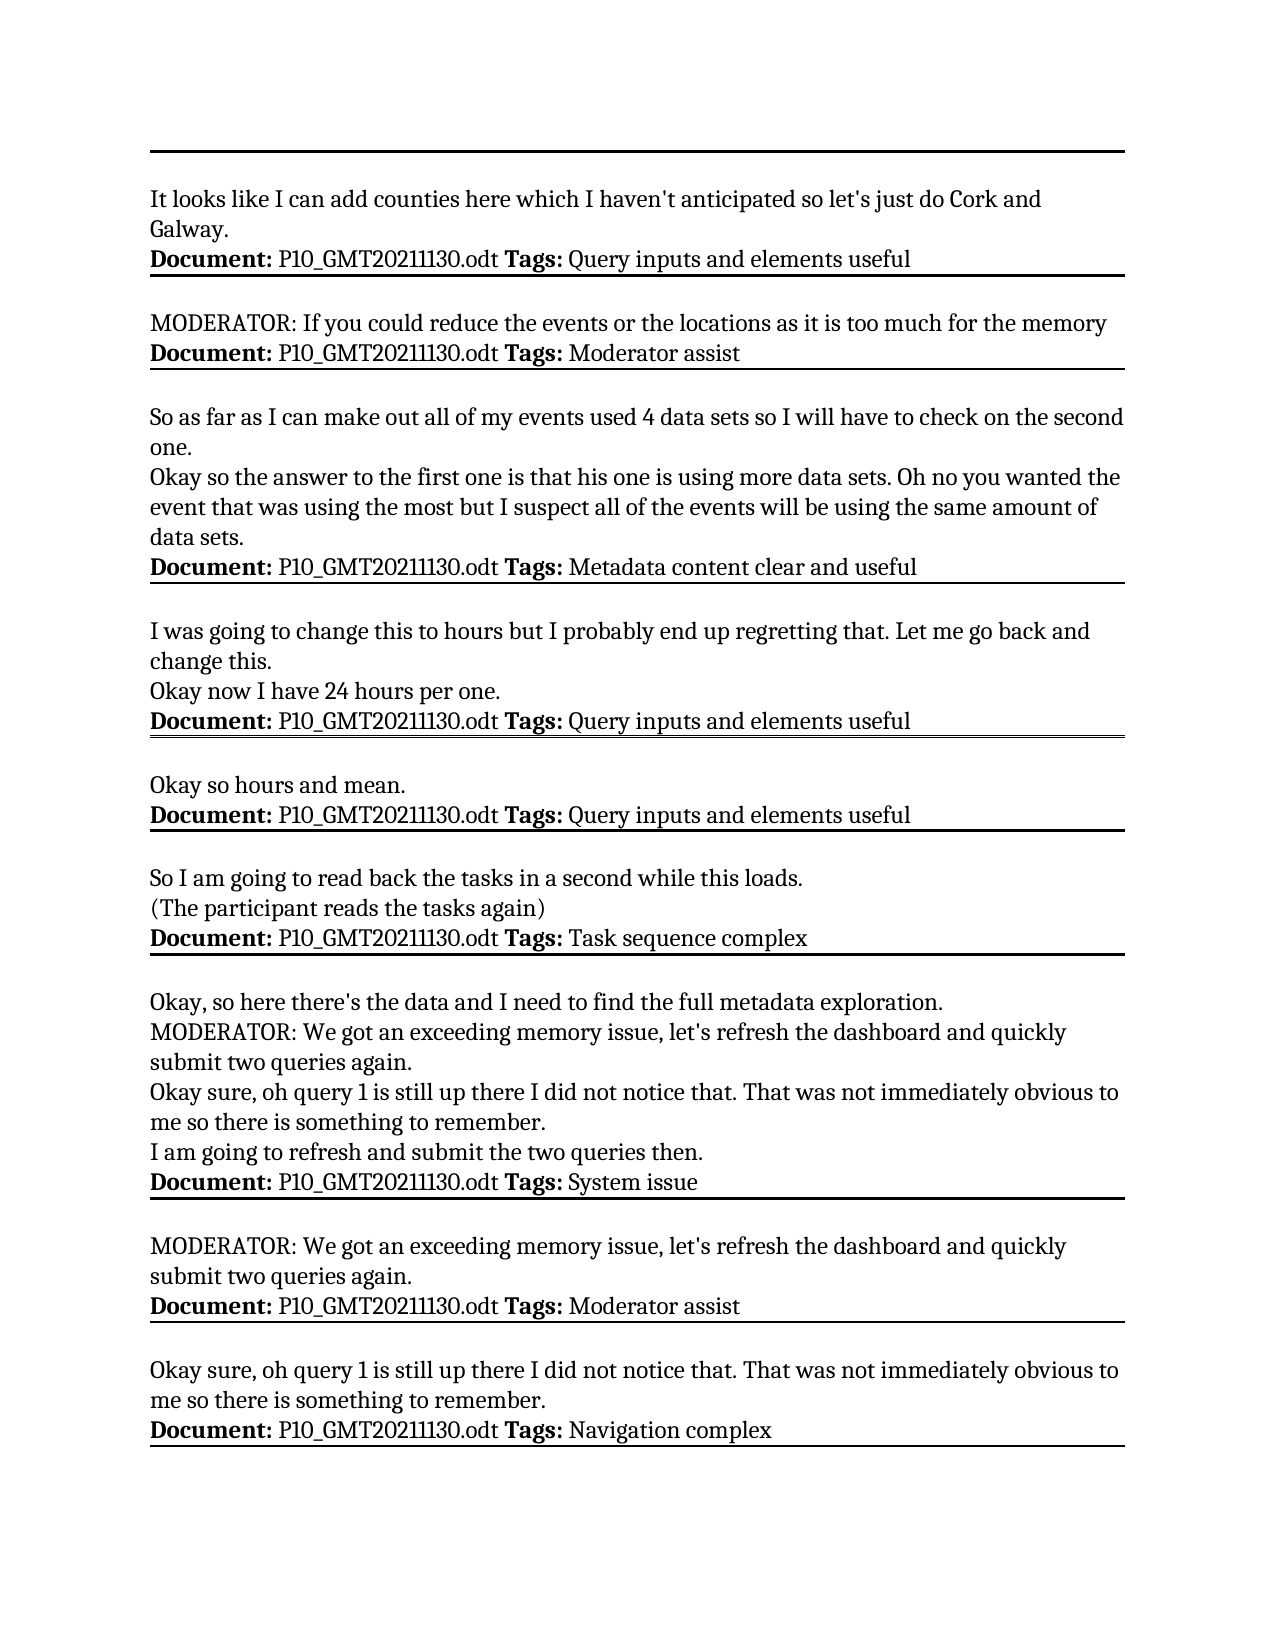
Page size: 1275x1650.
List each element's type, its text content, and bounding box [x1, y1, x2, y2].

text Document: P10_GMT20211130.odt Tags: Query inputs and elements useful [150, 705, 1125, 735]
text Okay sure, oh query 1 is still up there I did not notice that. That was not immediately obvious to me so there is something to remember. [150, 1355, 1125, 1415]
text Okay, so here there's the data and I need to find the full metadata exploration. [150, 987, 1125, 1017]
text I am going to refresh and submit the two queries then. [150, 1137, 1125, 1167]
text (The participant reads the tasks again) [150, 893, 1125, 923]
text Okay so the answer to the first one is that his one is using more data sets. Oh no you wanted the event that was using the most but I suspect all of the events will be using the same amount of data sets. [150, 462, 1125, 552]
text MODERATOR: We got an exceeding memory issue, let's refresh the dashboard and quickly submit two queries again. [150, 1231, 1125, 1291]
text Document: P10_GMT20211130.odt Tags: System issue [150, 1167, 1125, 1197]
text It looks like I can add counties here which I haven't anticipated so let's just do Cork and Galway. [150, 184, 1125, 244]
text Okay now I have 24 hours per one. [150, 675, 1125, 705]
text MODERATOR: We got an exceeding memory issue, let's refresh the dashboard and quickly submit two queries again. [150, 1017, 1125, 1077]
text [150, 244, 1125, 274]
text Document: P10_GMT20211130.odt Tags: Moderator assist [150, 1291, 1125, 1321]
text Okay sure, oh query 1 is still up there I did not notice that. That was not immediately obvious to me so there is something to remember. [150, 1077, 1125, 1137]
text Document: P10_GMT20211130.odt Tags: Task sequence complex [150, 923, 1125, 953]
text Document: P10_GMT20211130.odt Tags: Navigation complex [150, 1415, 1125, 1445]
text I was going to change this to hours but I probably end up regretting that. Let me go back and change this. [150, 615, 1125, 675]
text Document: P10_GMT20211130.odt Tags: Query inputs and elements useful [150, 799, 1125, 829]
text Okay so hours and mean. [150, 769, 1125, 799]
text Document: P10_GMT20211130.odt Tags: Metadata content clear and useful [150, 552, 1125, 582]
text Document: P10_GMT20211130.odt Tags: Moderator assist [150, 338, 1125, 368]
text MODERATOR: If you could reduce the events or the locations as it is too much for the memory [150, 308, 1125, 338]
text So as far as I can make out all of my events used 4 data sets so I will have to check on the second one. [150, 402, 1125, 462]
text So I am going to read back the tasks in a second while this loads. [150, 863, 1125, 893]
